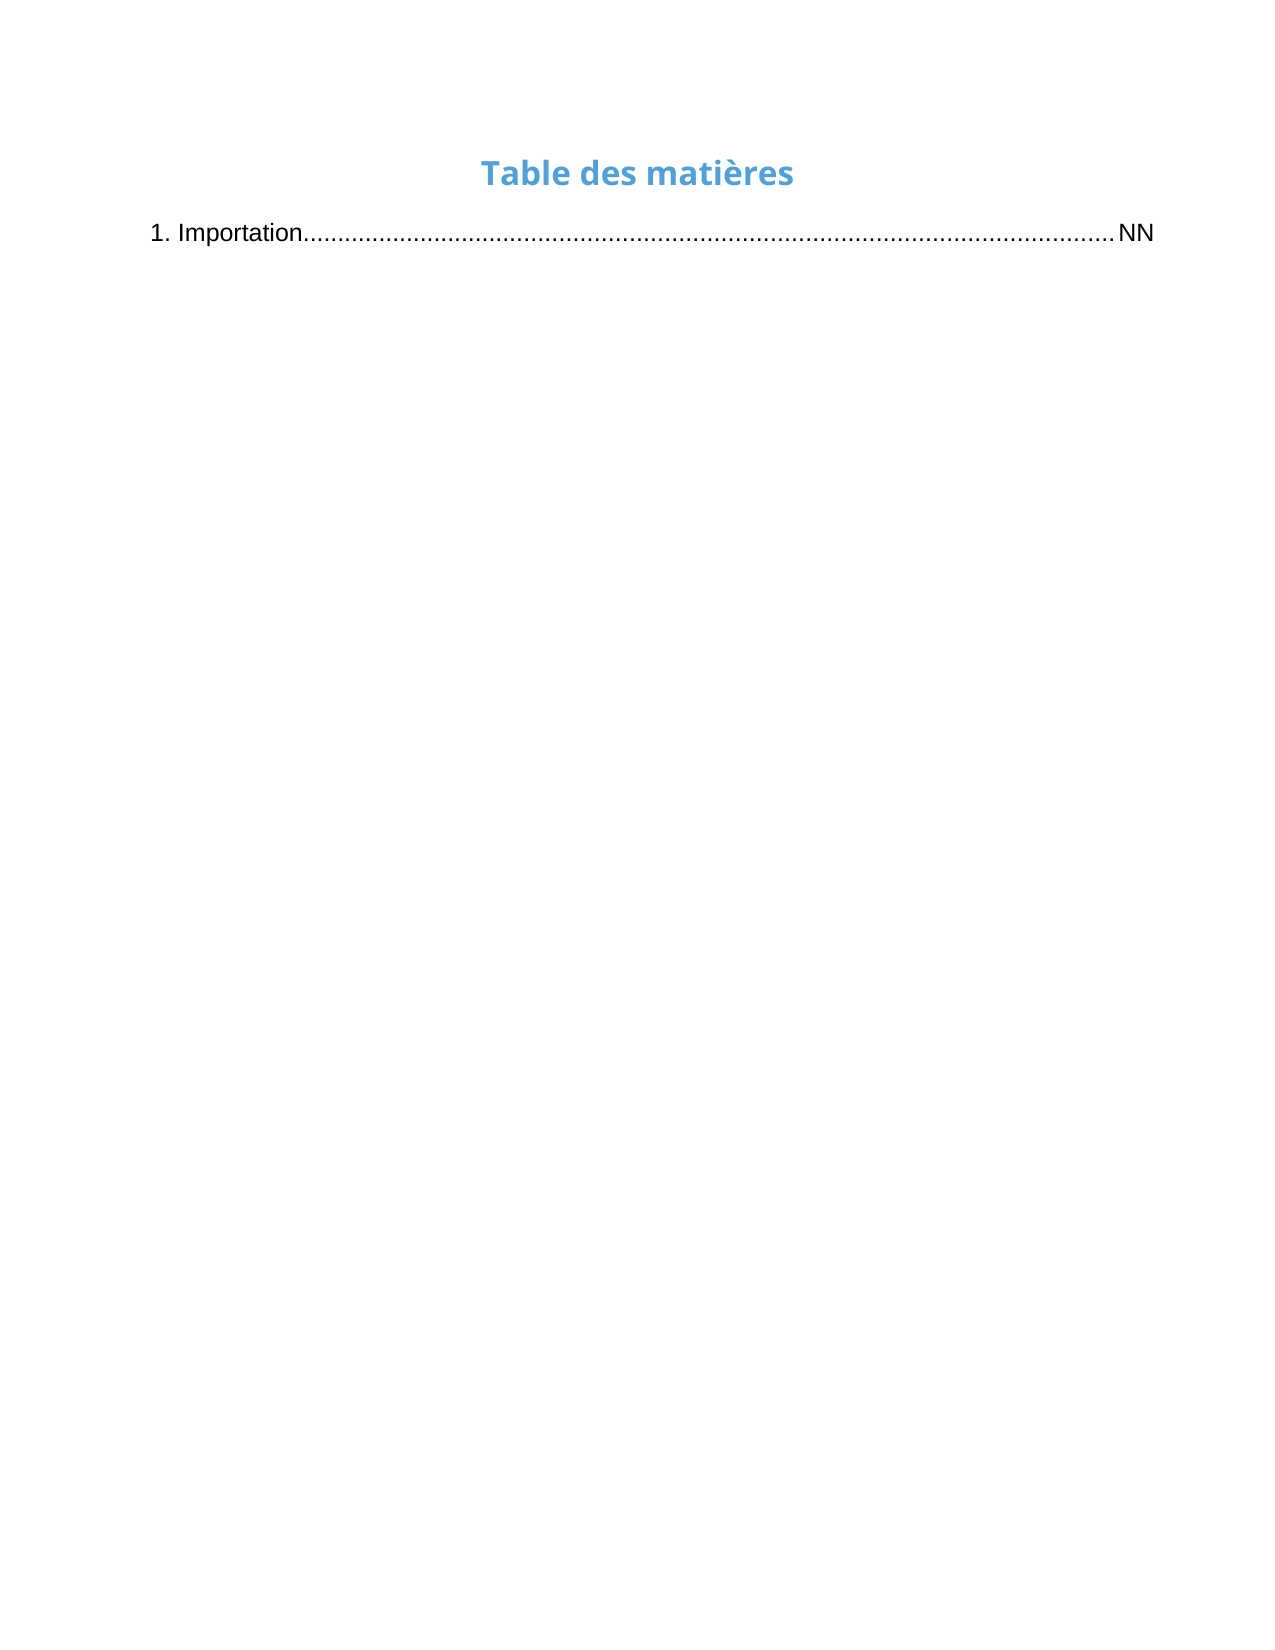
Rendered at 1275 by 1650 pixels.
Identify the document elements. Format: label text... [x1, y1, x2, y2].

text 1. Importation NN [150, 218, 1125, 247]
text Table des matières [150, 150, 1125, 195]
